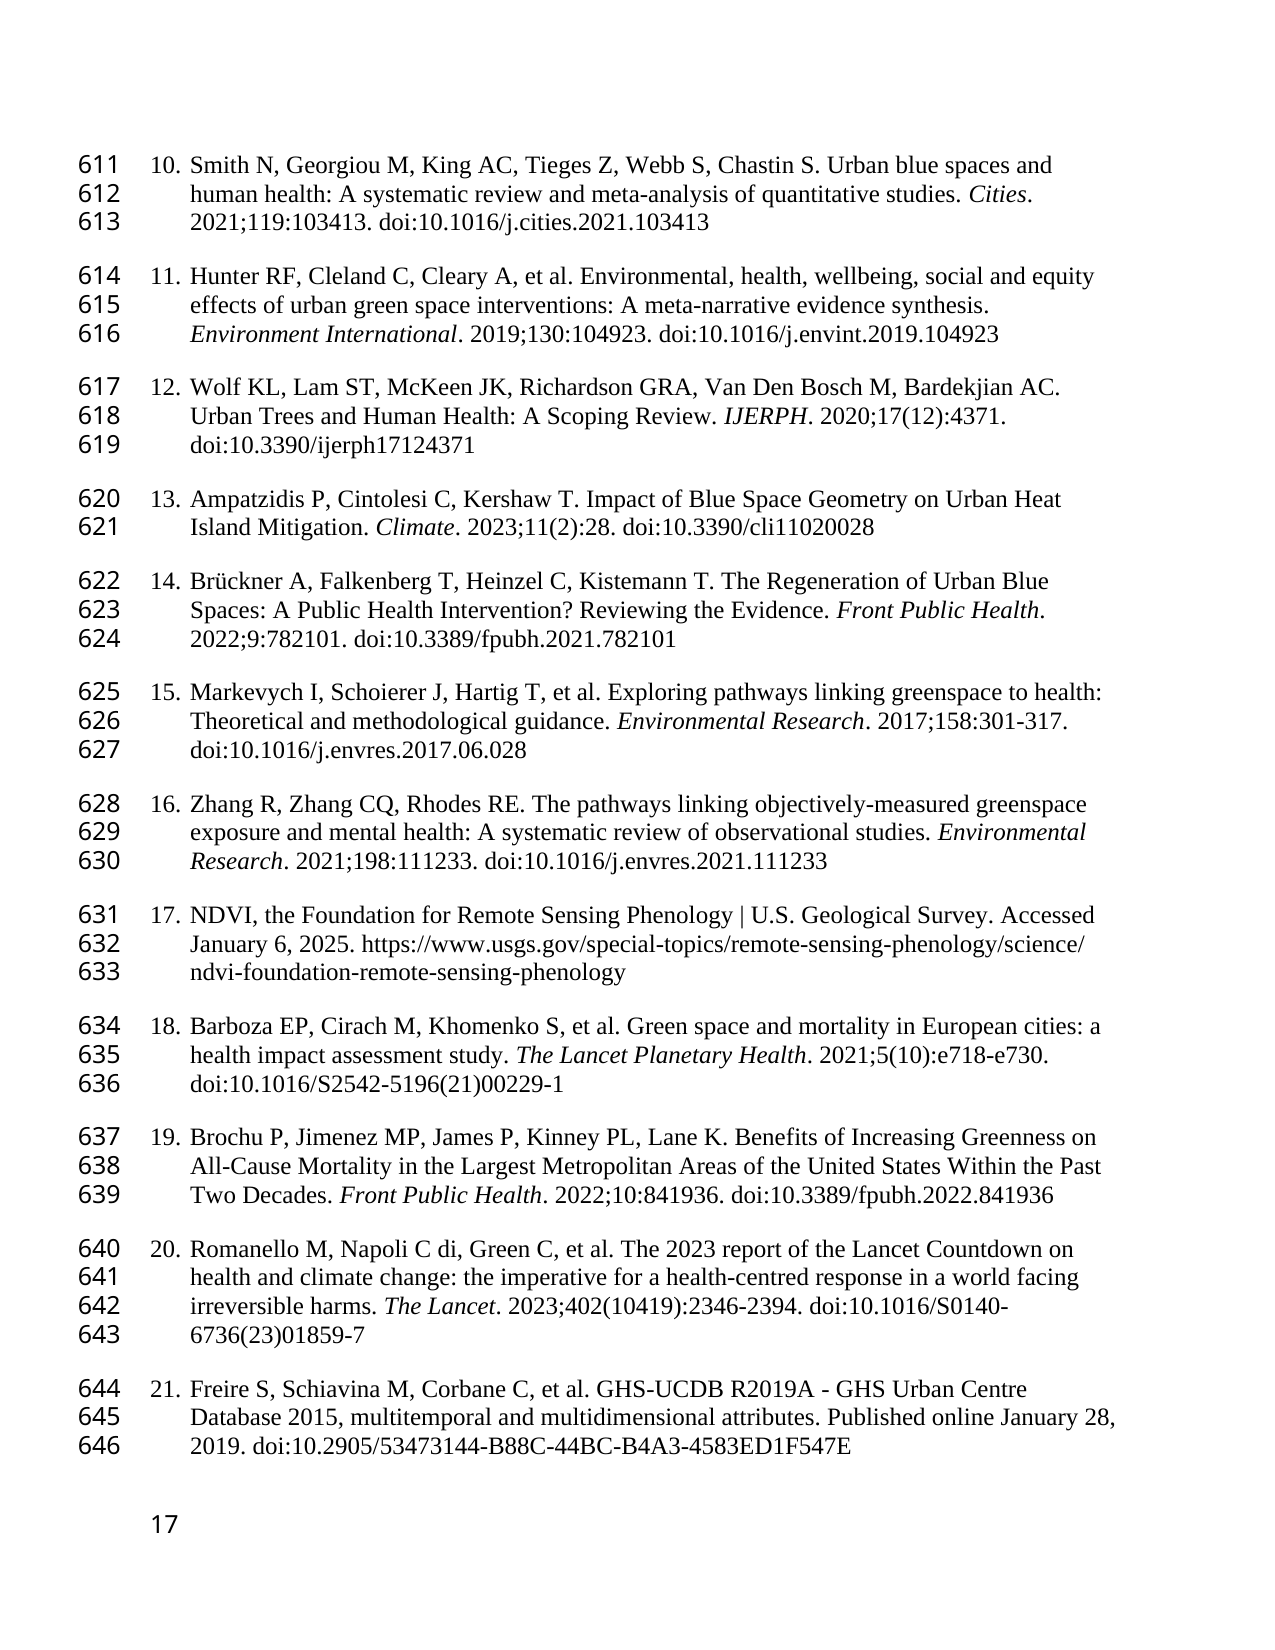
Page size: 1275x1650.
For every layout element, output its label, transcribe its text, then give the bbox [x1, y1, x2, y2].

text 10. Smith N, Georgiou M, King AC, Tieges Z, Webb S, Chastin S. Urban blue spaces and human health: A systematic review and meta-analysis of quantitative studies. Cities. 2021;119:103413. doi:10.1016/j.cities.2021.103413 [150, 150, 1125, 236]
text 13. Ampatzidis P, Cintolesi C, Kershaw T. Impact of Blue Space Geometry on Urban Heat Island Mitigation. Climate. 2023;11(2):28. doi:10.3390/cli11020028 [150, 484, 1125, 541]
text 11. Hunter RF, Cleland C, Cleary A, et al. Environmental, health, wellbeing, social and equity effects of urban green space interventions: A meta-narrative evidence synthesis. Environment International. 2019;130:104923. doi:10.1016/j.envint.2019.104923 [150, 261, 1125, 347]
text 15. Markevych I, Schoierer J, Hartig T, et al. Exploring pathways linking greenspace to health: Theoretical and methodological guidance. Environmental Research. 2017;158:301-317. doi:10.1016/j.envres.2017.06.028 [150, 677, 1125, 764]
text 17. NDVI, the Foundation for Remote Sensing Phenology | U.S. Geological Survey. Accessed January 6, 2025. https://www.usgs.gov/special-topics/remote-sensing-phenology/science/ndvi-foundation-remote-sensing-phenology [150, 900, 1125, 986]
text 18. Barboza EP, Cirach M, Khomenko S, et al. Green space and mortality in European cities: a health impact assessment study. The Lancet Planetary Health. 2021;5(10):e718-e730. doi:10.1016/S2542-5196(21)00229-1 [150, 1011, 1125, 1097]
text 16. Zhang R, Zhang CQ, Rhodes RE. The pathways linking objectively-measured greenspace exposure and mental health: A systematic review of observational studies. Environmental Research. 2021;198:111233. doi:10.1016/j.envres.2021.111233 [150, 789, 1125, 875]
text 20. Romanello M, Napoli C di, Green C, et al. The 2023 report of the Lancet Countdown on health and climate change: the imperative for a health-centred response in a world facing irreversible harms. The Lancet. 2023;402(10419):2346-2394. doi:10.1016/S0140-6736(23)01859-7 [150, 1234, 1125, 1349]
text 19. Brochu P, Jimenez MP, James P, Kinney PL, Lane K. Benefits of Increasing Greenness on All-Cause Mortality in the Largest Metropolitan Areas of the United States Within the Past Two Decades. Front Public Health. 2022;10:841936. doi:10.3389/fpubh.2022.841936 [150, 1122, 1125, 1209]
text 12. Wolf KL, Lam ST, McKeen JK, Richardson GRA, Van Den Bosch M, Bardekjian AC. Urban Trees and Human Health: A Scoping Review. IJERPH. 2020;17(12):4371. doi:10.3390/ijerph17124371 [150, 372, 1125, 459]
text 14. Brückner A, Falkenberg T, Heinzel C, Kistemann T. The Regeneration of Urban Blue Spaces: A Public Health Intervention? Reviewing the Evidence. Front Public Health. 2022;9:782101. doi:10.3389/fpubh.2021.782101 [150, 566, 1125, 652]
